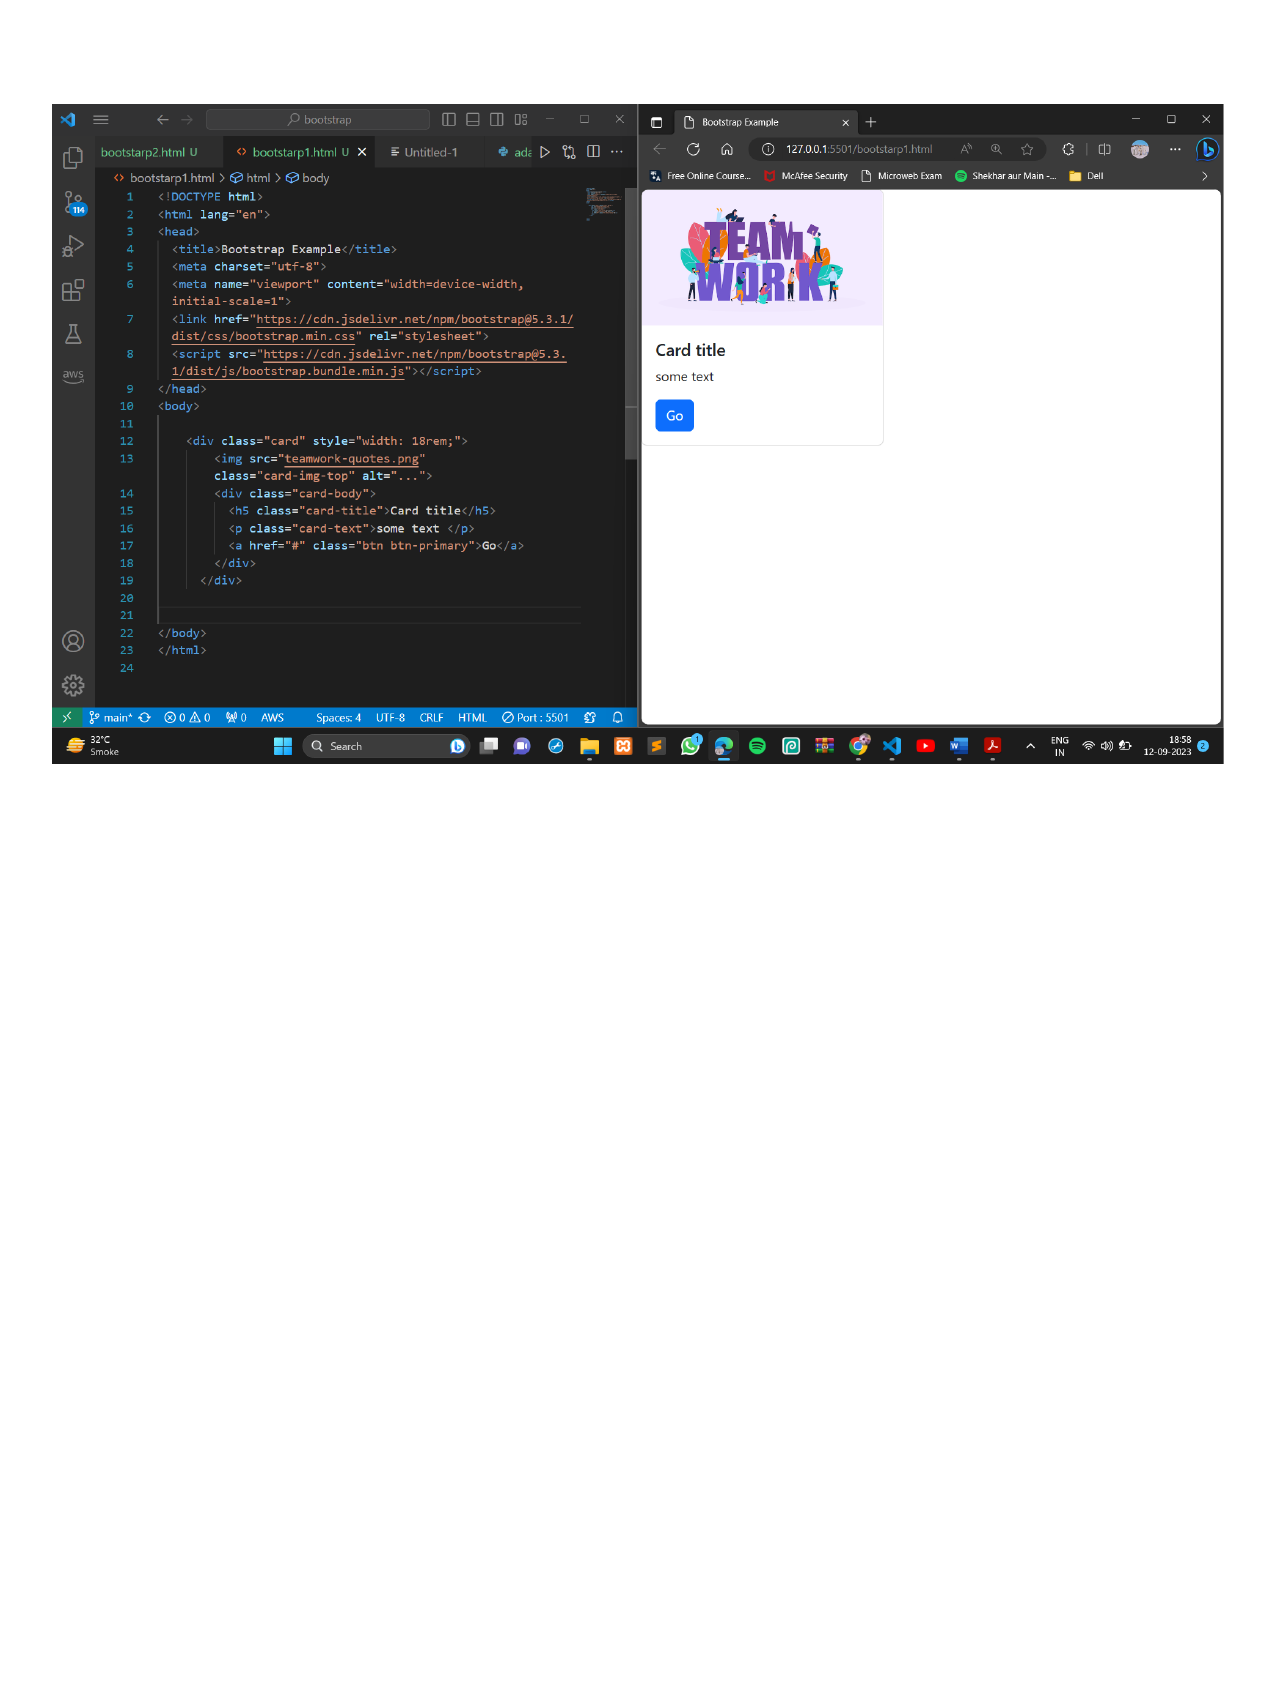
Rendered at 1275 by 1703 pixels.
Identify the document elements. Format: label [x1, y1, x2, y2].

picture [52, 104, 1224, 764]
